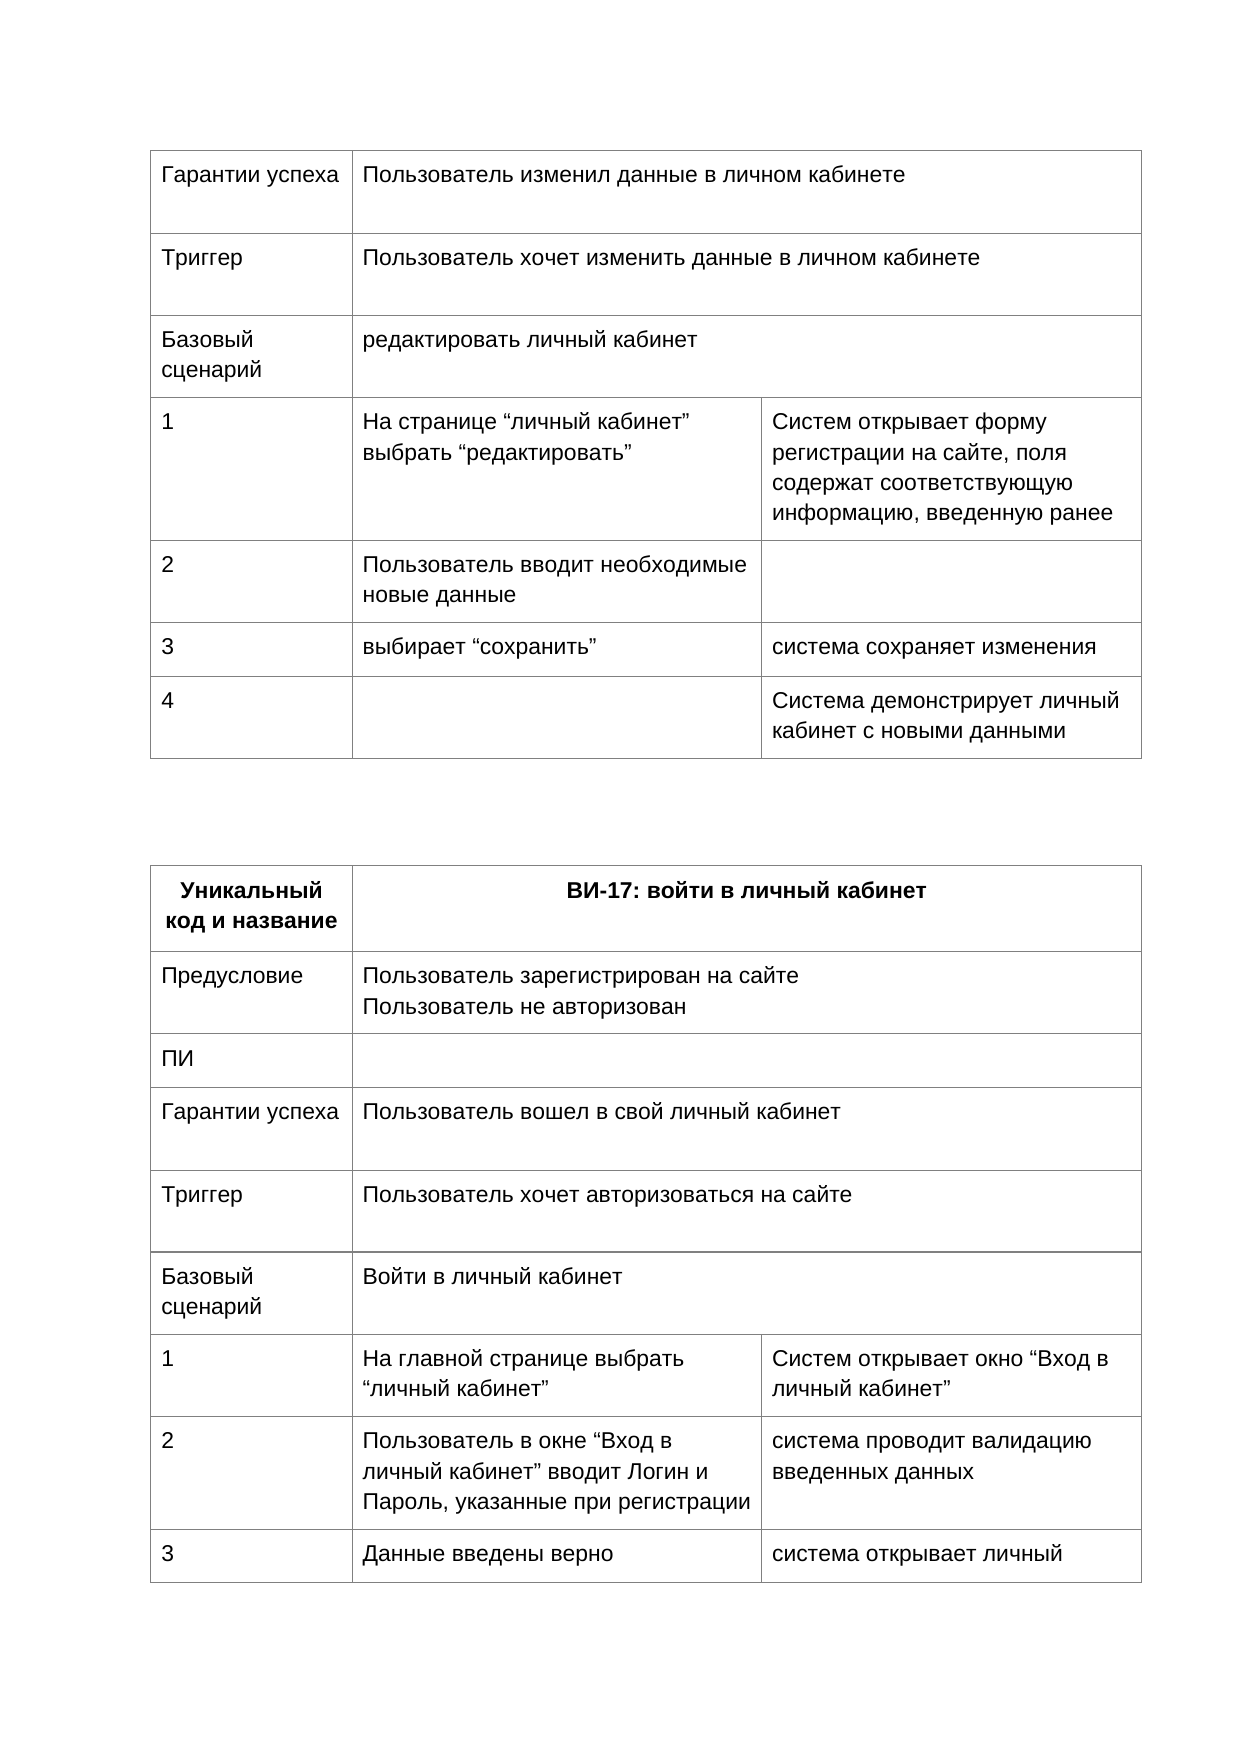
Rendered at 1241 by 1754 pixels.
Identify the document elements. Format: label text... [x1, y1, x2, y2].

table_cell [353, 677, 761, 758]
table_cell система проводит валидацию введенных данных [762, 1417, 1141, 1528]
table_cell Пользователь изменил данные в личном кабинете [353, 151, 1141, 233]
table_cell выбирает “сохранить” [353, 623, 761, 676]
table_cell Пользователь хочет авторизоваться на сайте [353, 1171, 1141, 1251]
table_cell ПИ [151, 1034, 352, 1087]
table_cell 3 [151, 623, 352, 676]
table_cell На главной странице выбрать “личный кабинет” [353, 1335, 761, 1416]
table_cell Войти в личный кабинет [353, 1253, 1141, 1334]
table_cell 3 [151, 1530, 352, 1582]
table_cell 2 [151, 541, 352, 622]
table_cell Пользователь вводит необходимые новые данные [353, 541, 761, 622]
table_cell редактировать личный кабинет [353, 316, 1141, 397]
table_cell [762, 1530, 1141, 1582]
table_cell На странице “личный кабинет” выбрать “редактировать” [353, 398, 761, 539]
table_cell Базовый сценарий [151, 1253, 352, 1334]
table_cell 4 [151, 677, 352, 758]
table_cell Базовый сценарий [151, 316, 352, 397]
table_cell Триггер [151, 234, 352, 314]
table_cell 1 [151, 398, 352, 539]
table_header Уникальный код и название [151, 866, 352, 951]
table_cell Гарантии успеха [151, 151, 352, 233]
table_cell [353, 1530, 761, 1582]
table_cell [762, 541, 1141, 622]
table_cell Предусловие [151, 952, 352, 1033]
table_cell Систем открывает окно “Вход в личный кабинет” [762, 1335, 1141, 1416]
table_cell Система демонстрирует личный кабинет с новыми данными [762, 677, 1141, 758]
table_cell Пользователь зарегистрирован на сайте Пользователь не авторизован [353, 952, 1141, 1033]
table_cell Пользователь в окне “Вход в личный кабинет” вводит Логин и Пароль, указанные при регистрации [353, 1417, 761, 1528]
table_cell [353, 1034, 1141, 1087]
table_cell Пользователь вошел в свой личный кабинет [353, 1088, 1141, 1170]
table_cell Гарантии успеха [151, 1088, 352, 1170]
table_cell 1 [151, 1335, 352, 1416]
table_cell Пользователь хочет изменить данные в личном кабинете [353, 234, 1141, 314]
table_cell Триггер [151, 1171, 352, 1251]
table_cell система сохраняет изменения [762, 623, 1141, 676]
table_cell Систем открывает форму регистрации на сайте, поля содержат соответствующую информацию, введенную ранее [762, 398, 1141, 539]
table_header ВИ-17: войти в личный кабинет [353, 866, 1141, 951]
table_cell 2 [151, 1417, 352, 1528]
